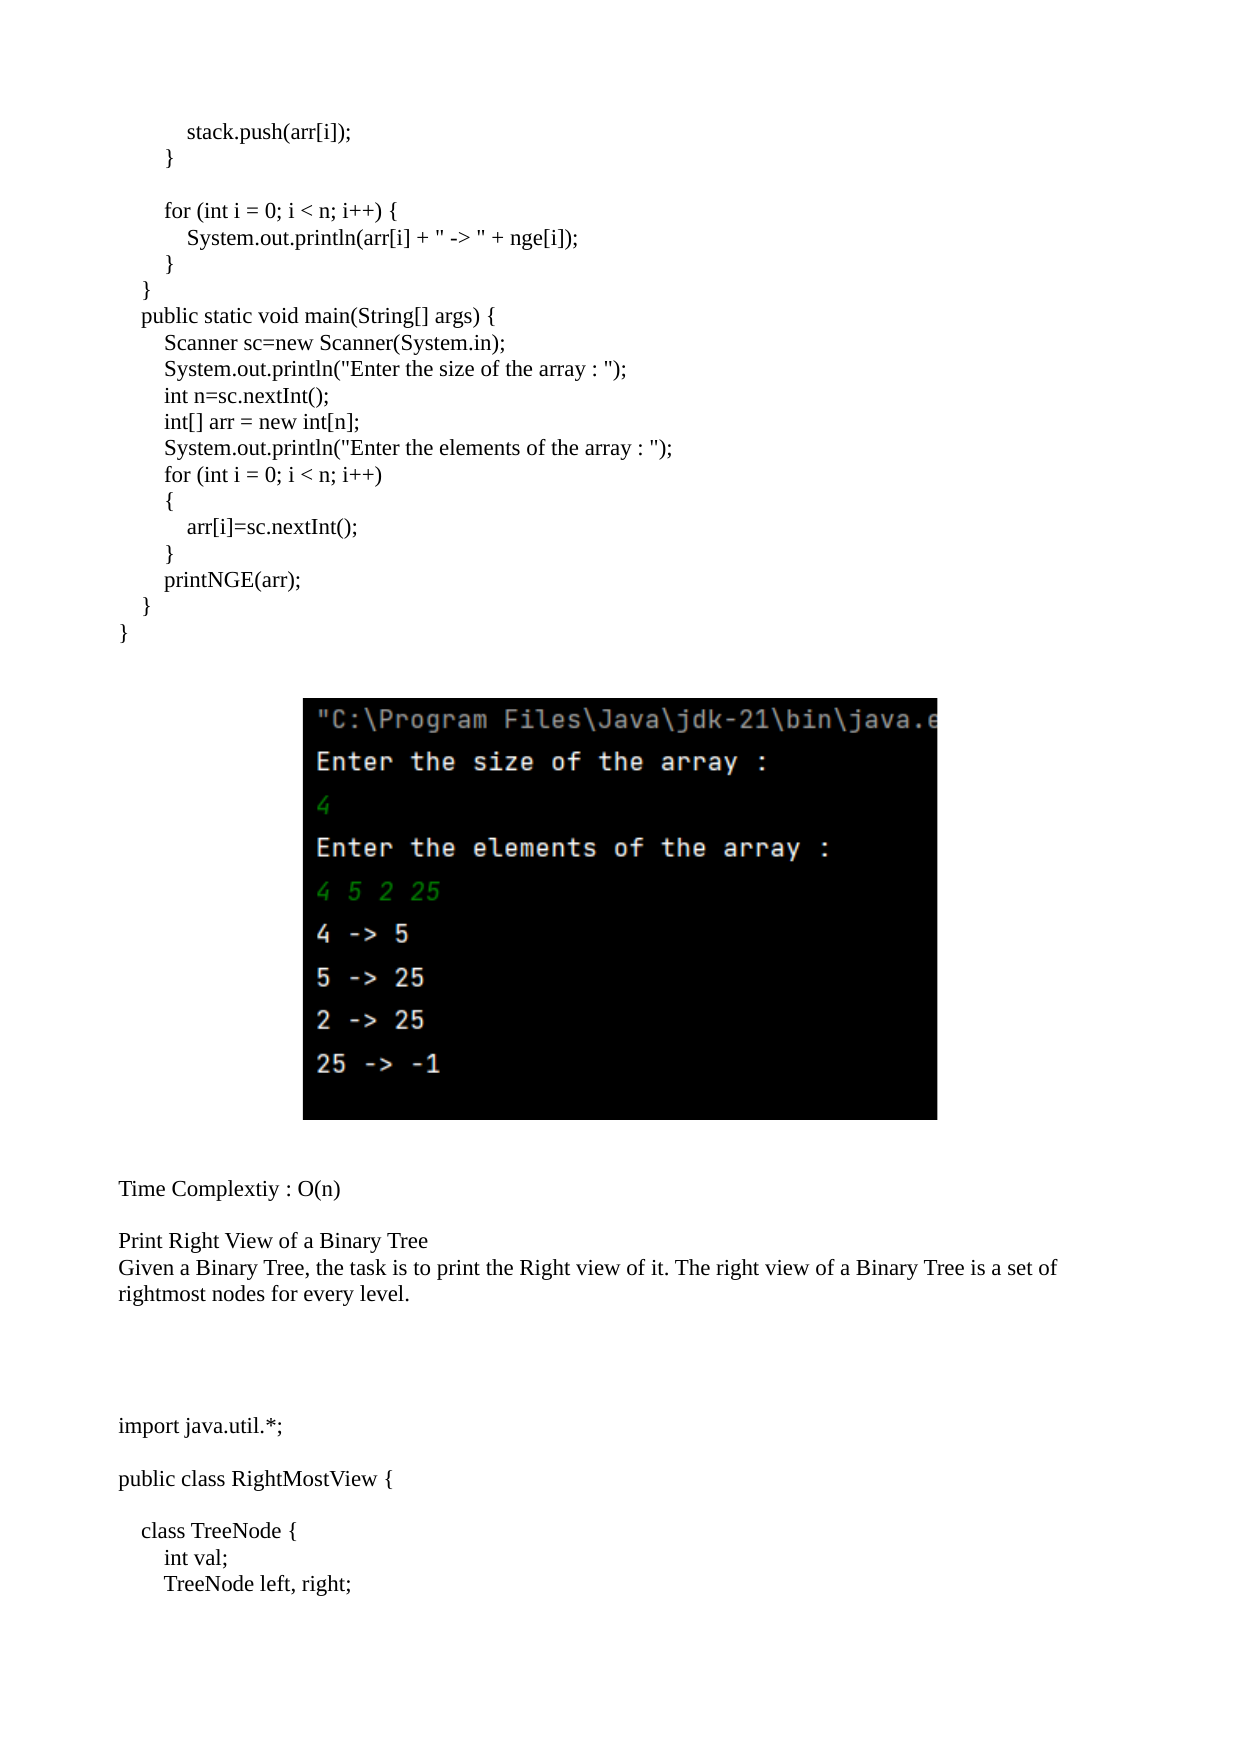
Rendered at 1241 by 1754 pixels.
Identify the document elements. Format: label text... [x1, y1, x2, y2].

text for (int i = 0; i < n; i++) { [118, 197, 1122, 223]
text { [118, 487, 1122, 513]
text } [118, 592, 1122, 619]
text } [118, 250, 1122, 276]
text int n=sc.nextInt(); [118, 382, 1122, 408]
text } [118, 144, 1122, 171]
text System.out.println(arr[i] + " -> " + nge[i]); [118, 223, 1122, 250]
text stack.push(arr[i]); [118, 118, 1122, 144]
text } [118, 619, 1122, 645]
text int val; [118, 1544, 1122, 1570]
text arr[i]=sc.nextInt(); [118, 513, 1122, 540]
text } [118, 276, 1122, 303]
text TreeNode left, right; [118, 1570, 1122, 1596]
text Print Right View of a Binary Tree [118, 1227, 1122, 1254]
text printNGE(arr); [118, 566, 1122, 592]
text Given a Binary Tree, the task is to print the Right view of it. The right view of a Binary Tree is a set of rightmost nodes for every level. [118, 1254, 1122, 1306]
text class TreeNode { [118, 1517, 1122, 1544]
text import java.util.*; [118, 1412, 1122, 1438]
text System.out.println("Enter the size of the array : "); [118, 355, 1122, 382]
text System.out.println("Enter the elements of the array : "); [118, 434, 1122, 461]
text int[] arr = new int[n]; [118, 408, 1122, 434]
text } [118, 540, 1122, 566]
text for (int i = 0; i < n; i++) [118, 461, 1122, 487]
text public static void main(String[] args) { [118, 303, 1122, 329]
text Time Complextiy : O(n) [118, 1175, 1122, 1201]
text Scanner sc=new Scanner(System.in); [118, 329, 1122, 355]
text public class RightMostView { [118, 1464, 1122, 1491]
picture [302, 698, 938, 1120]
